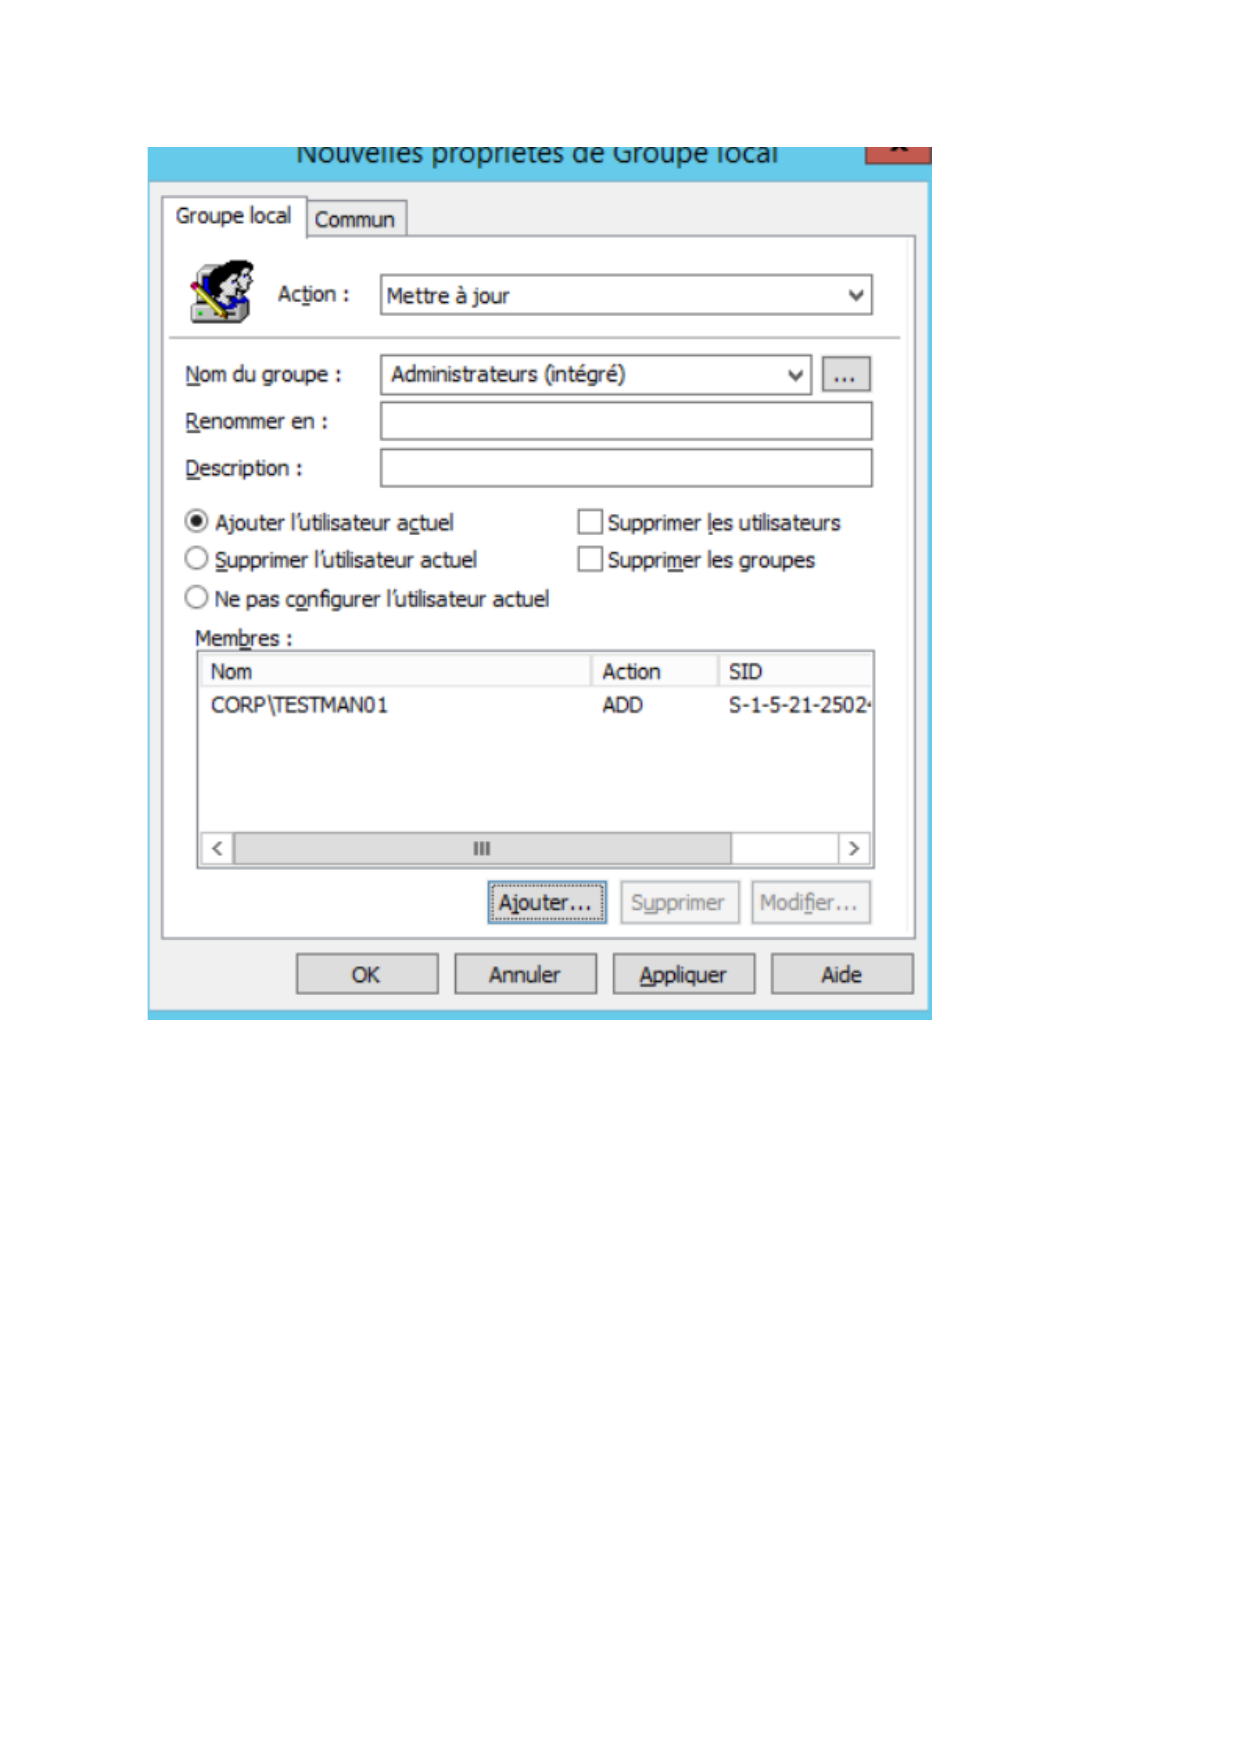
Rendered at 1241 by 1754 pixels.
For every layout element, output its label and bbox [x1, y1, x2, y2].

picture [147, 147, 932, 1020]
